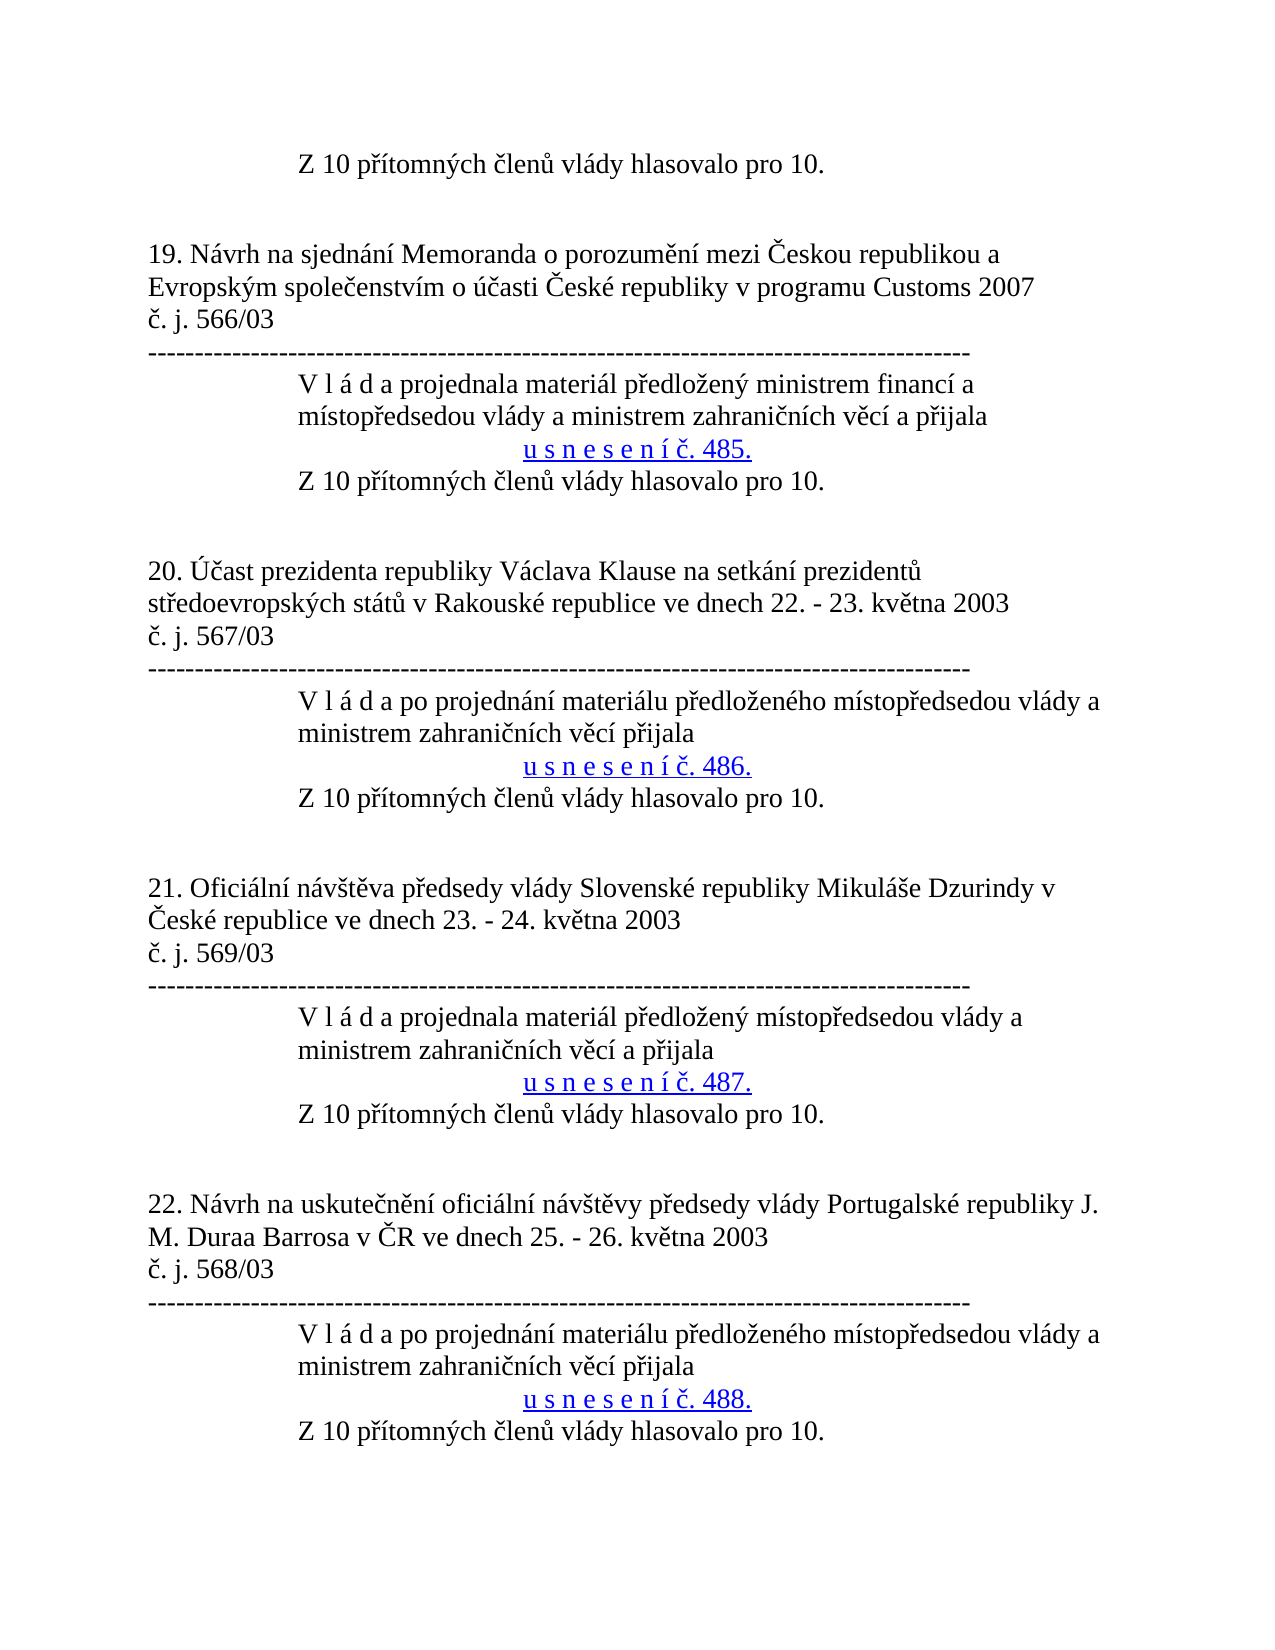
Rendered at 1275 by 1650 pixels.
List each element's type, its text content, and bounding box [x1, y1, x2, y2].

text Z 10 přítomných členů vlády hlasovalo pro 10. [298, 148, 1127, 180]
text u s n e s e n í č. 485. [148, 432, 1127, 464]
text V l á d a po projednání materiálu předloženého místopředsedou vlády a ministrem zahraničních věcí přijala [298, 1317, 1127, 1382]
text u s n e s e n í č. 488. [148, 1382, 1127, 1414]
text u s n e s e n í č. 486. [148, 748, 1127, 781]
text 22. Návrh na uskutečnění oficiální návštěvy předsedy vlády Portugalské republiky J. M. Duraa Barrosa v ČR ve dnech 25. - 26. května 2003 č. j. 568/03 ---------------------------------------------------------------------------------------- [148, 1130, 1127, 1317]
text 19. Návrh na sjednání Memoranda o porozumění mezi Českou republikou a Evropským společenstvím o účasti České republiky v programu Customs 2007 č. j. 566/03 ---------------------------------------------------------------------------------------- [148, 180, 1127, 367]
text 21. Oficiální návštěva předsedy vlády Slovenské republiky Mikuláše Dzurindy v České republice ve dnech 23. - 24. května 2003 č. j. 569/03 ---------------------------------------------------------------------------------------- [148, 813, 1127, 1000]
text V l á d a po projednání materiálu předloženého místopředsedou vlády a ministrem zahraničních věcí přijala [298, 684, 1127, 748]
text Z 10 přítomných členů vlády hlasovalo pro 10. [298, 1098, 1127, 1130]
text Z 10 přítomných členů vlády hlasovalo pro 10. [298, 464, 1127, 497]
text V l á d a projednala materiál předložený místopředsedou vlády a ministrem zahraničních věcí a přijala [298, 1000, 1127, 1065]
text Z 10 přítomných členů vlády hlasovalo pro 10. [298, 1414, 1127, 1447]
text u s n e s e n í č. 487. [148, 1065, 1127, 1098]
text 20. Účast prezidenta republiky Václava Klause na setkání prezidentů středoevropských států v Rakouské republice ve dnech 22. - 23. května 2003 č. j. 567/03 ---------------------------------------------------------------------------------------- [148, 497, 1127, 684]
text V l á d a projednala materiál předložený ministrem financí a místopředsedou vlády a ministrem zahraničních věcí a přijala [298, 367, 1127, 432]
text Z 10 přítomných členů vlády hlasovalo pro 10. [298, 781, 1127, 813]
